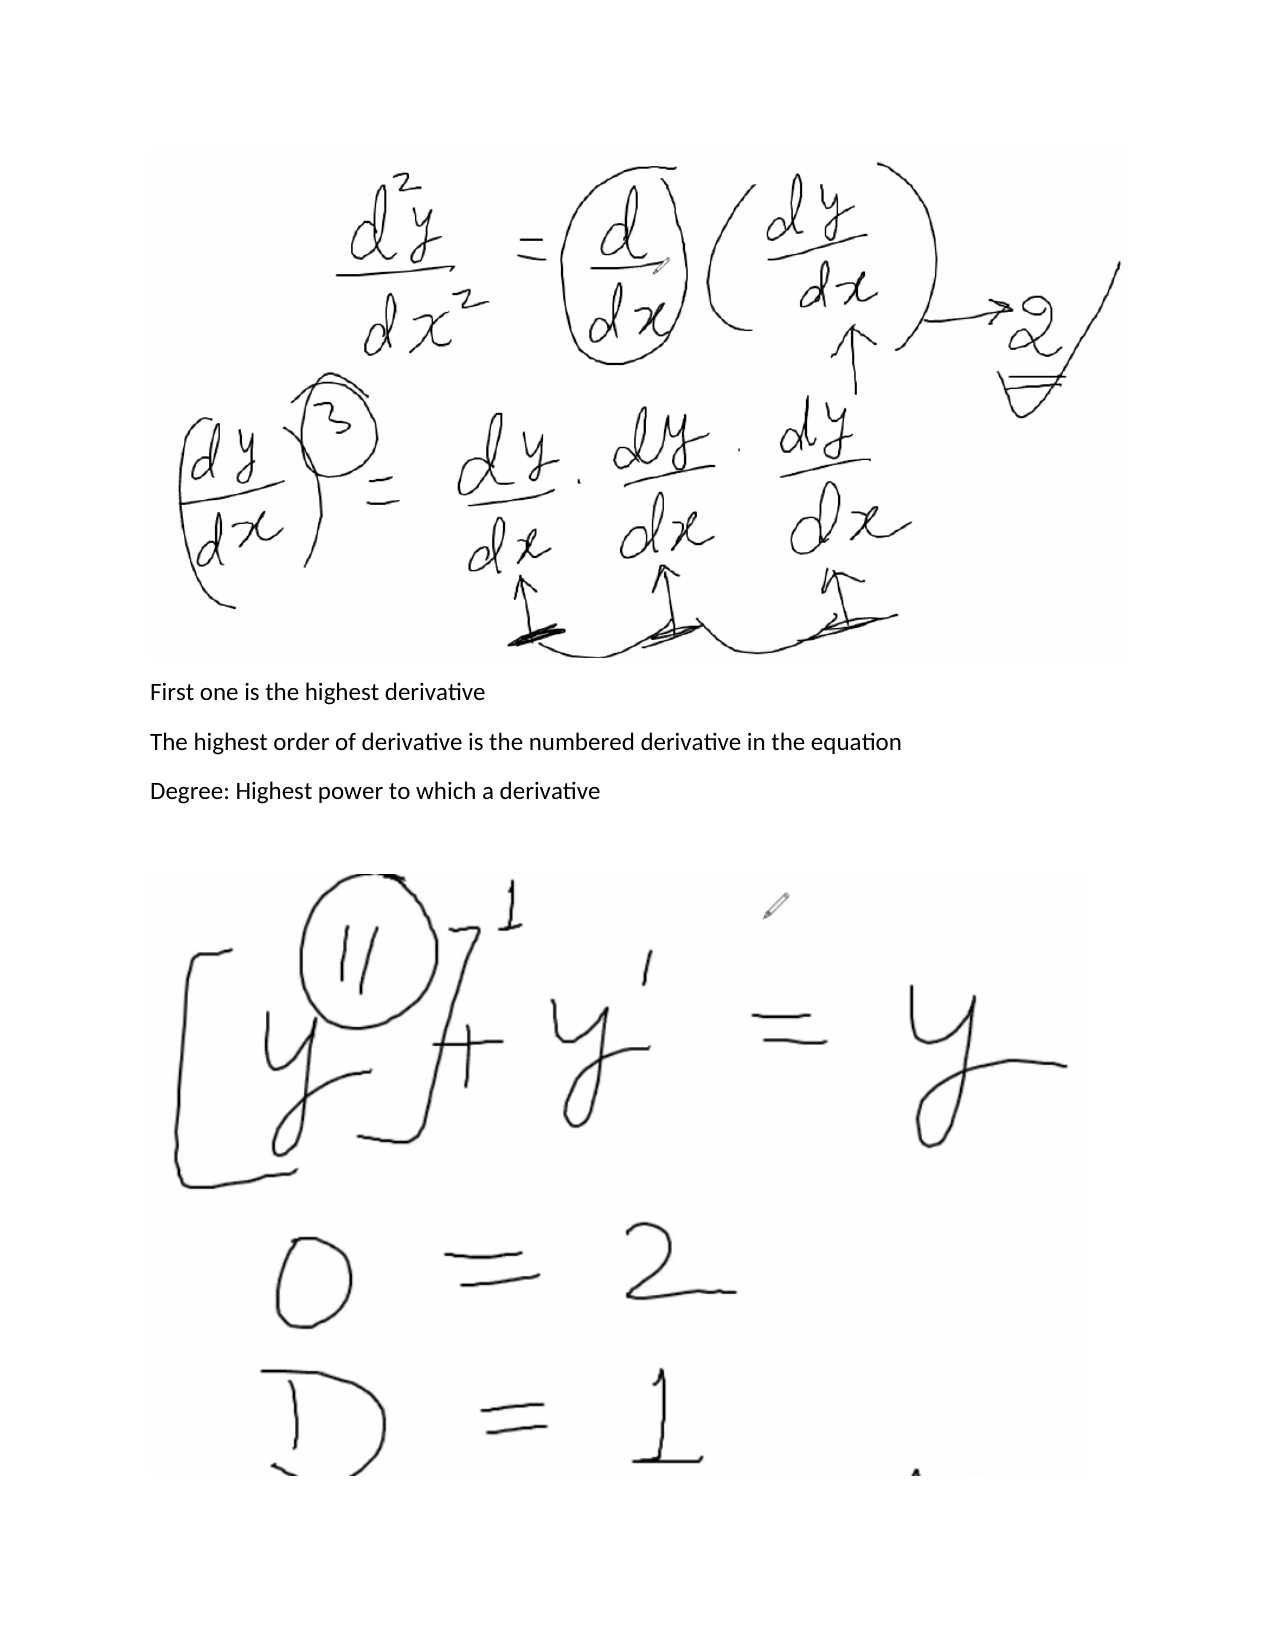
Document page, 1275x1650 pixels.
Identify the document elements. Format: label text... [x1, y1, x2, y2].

text First one is the highest derivative [150, 676, 1125, 707]
picture [150, 874, 1085, 1476]
text Degree: Highest power to which a derivative [150, 776, 1125, 806]
text The highest order of derivative is the numbered derivative in the equation [150, 726, 1125, 756]
picture [150, 150, 1125, 658]
